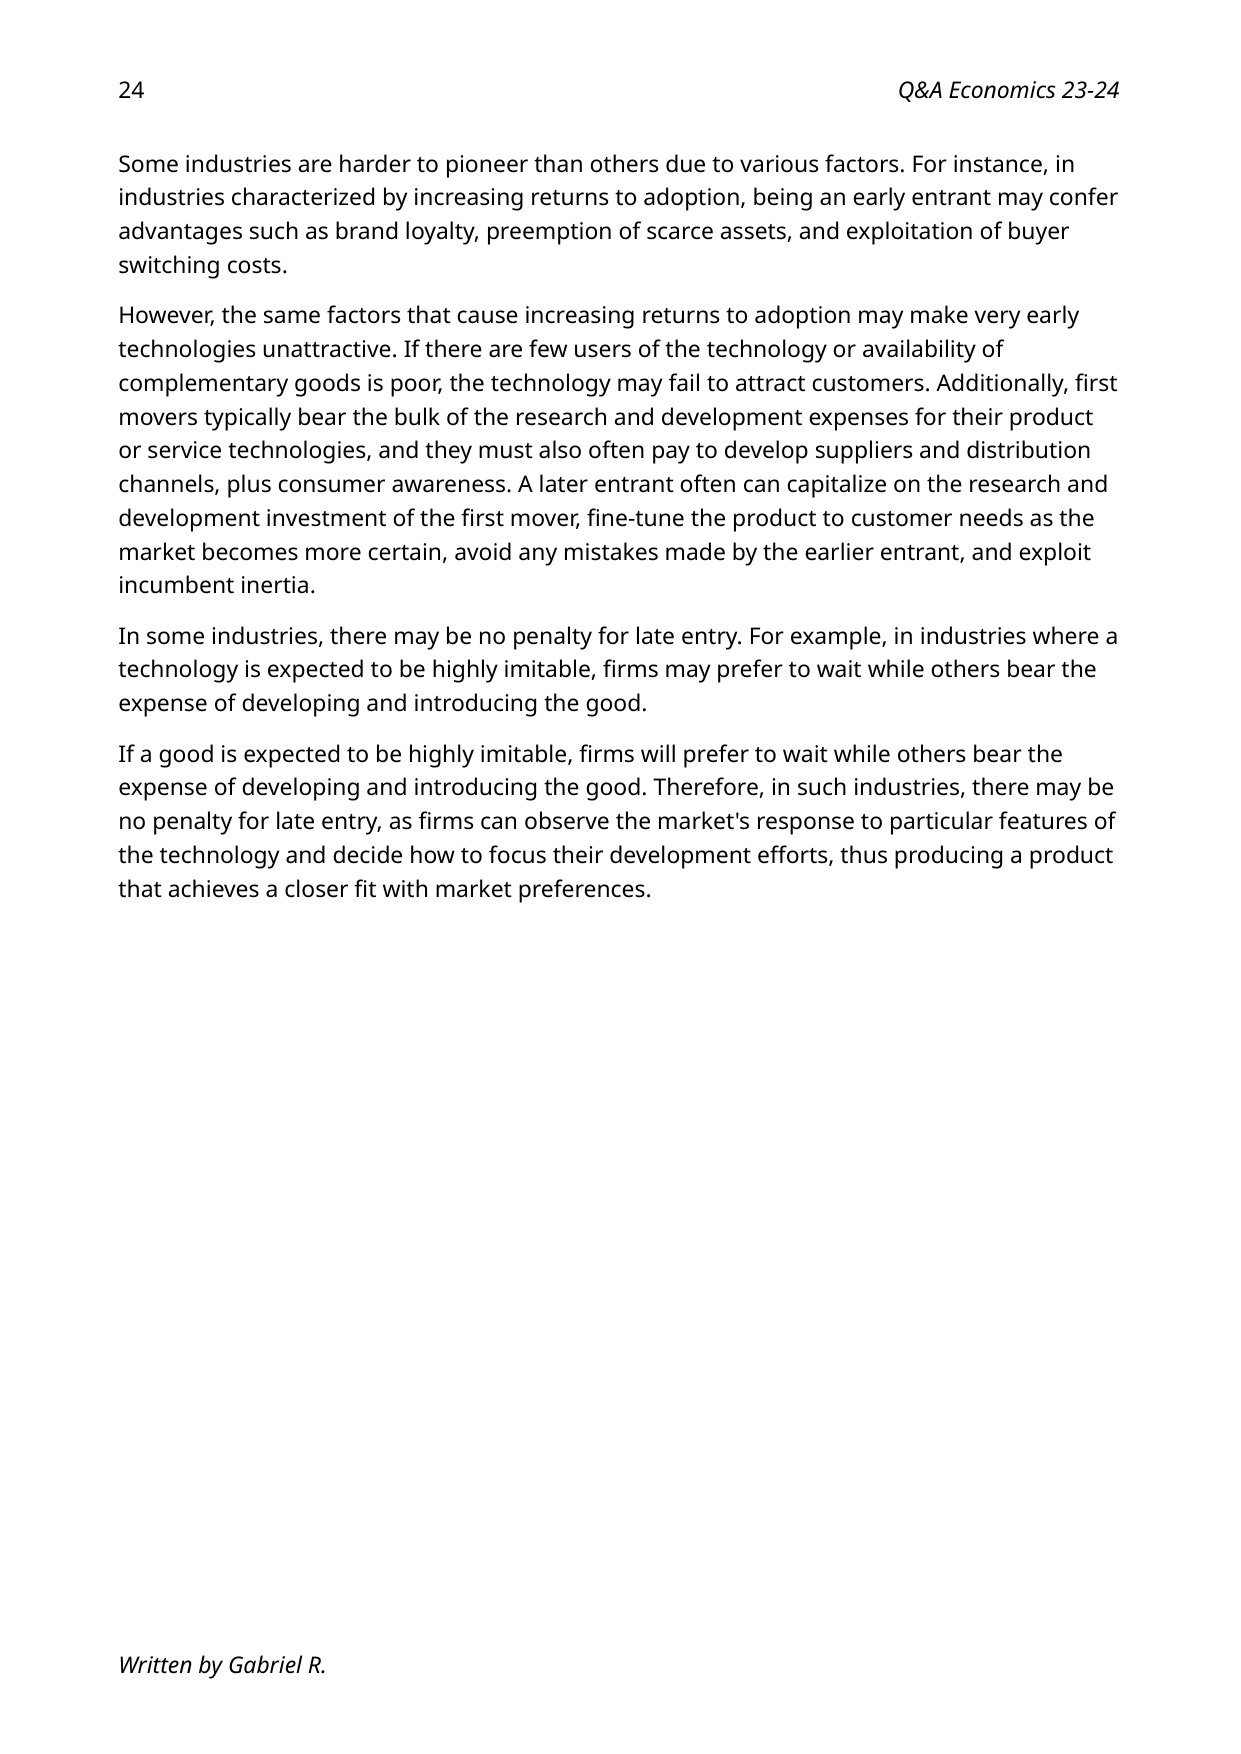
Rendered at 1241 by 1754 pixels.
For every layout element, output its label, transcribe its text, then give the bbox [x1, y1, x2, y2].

text If a good is expected to be highly imitable, firms will prefer to wait while others bear the expense of developing and introducing the good. Therefore, in such industries, there may be no penalty for late entry, as firms can observe the market's response to particular features of the technology and decide how to focus their development efforts, thus producing a product that achieves a closer fit with market preferences. [118, 738, 1122, 904]
text However, the same factors that cause increasing returns to adoption may make very early technologies unattractive. If there are few users of the technology or availability of complementary goods is poor, the technology may fail to attract customers. Additionally, first movers typically bear the bulk of the research and development expenses for their product or service technologies, and they must also often pay to develop suppliers and distribution channels, plus consumer awareness. A later entrant often can capitalize on the research and development investment of the first mover, fine-tune the product to customer needs as the market becomes more certain, avoid any mistakes made by the earlier entrant, and exploit incumbent inertia. [118, 299, 1122, 601]
text In some industries, there may be no penalty for late entry. For example, in industries where a technology is expected to be highly imitable, firms may prefer to wait while others bear the expense of developing and introducing the good. [118, 620, 1122, 718]
text Some industries are harder to pioneer than others due to various factors. For instance, in industries characterized by increasing returns to adoption, being an early entrant may confer advantages such as brand loyalty, preemption of scarce assets, and exploitation of buyer switching costs. [118, 148, 1122, 280]
